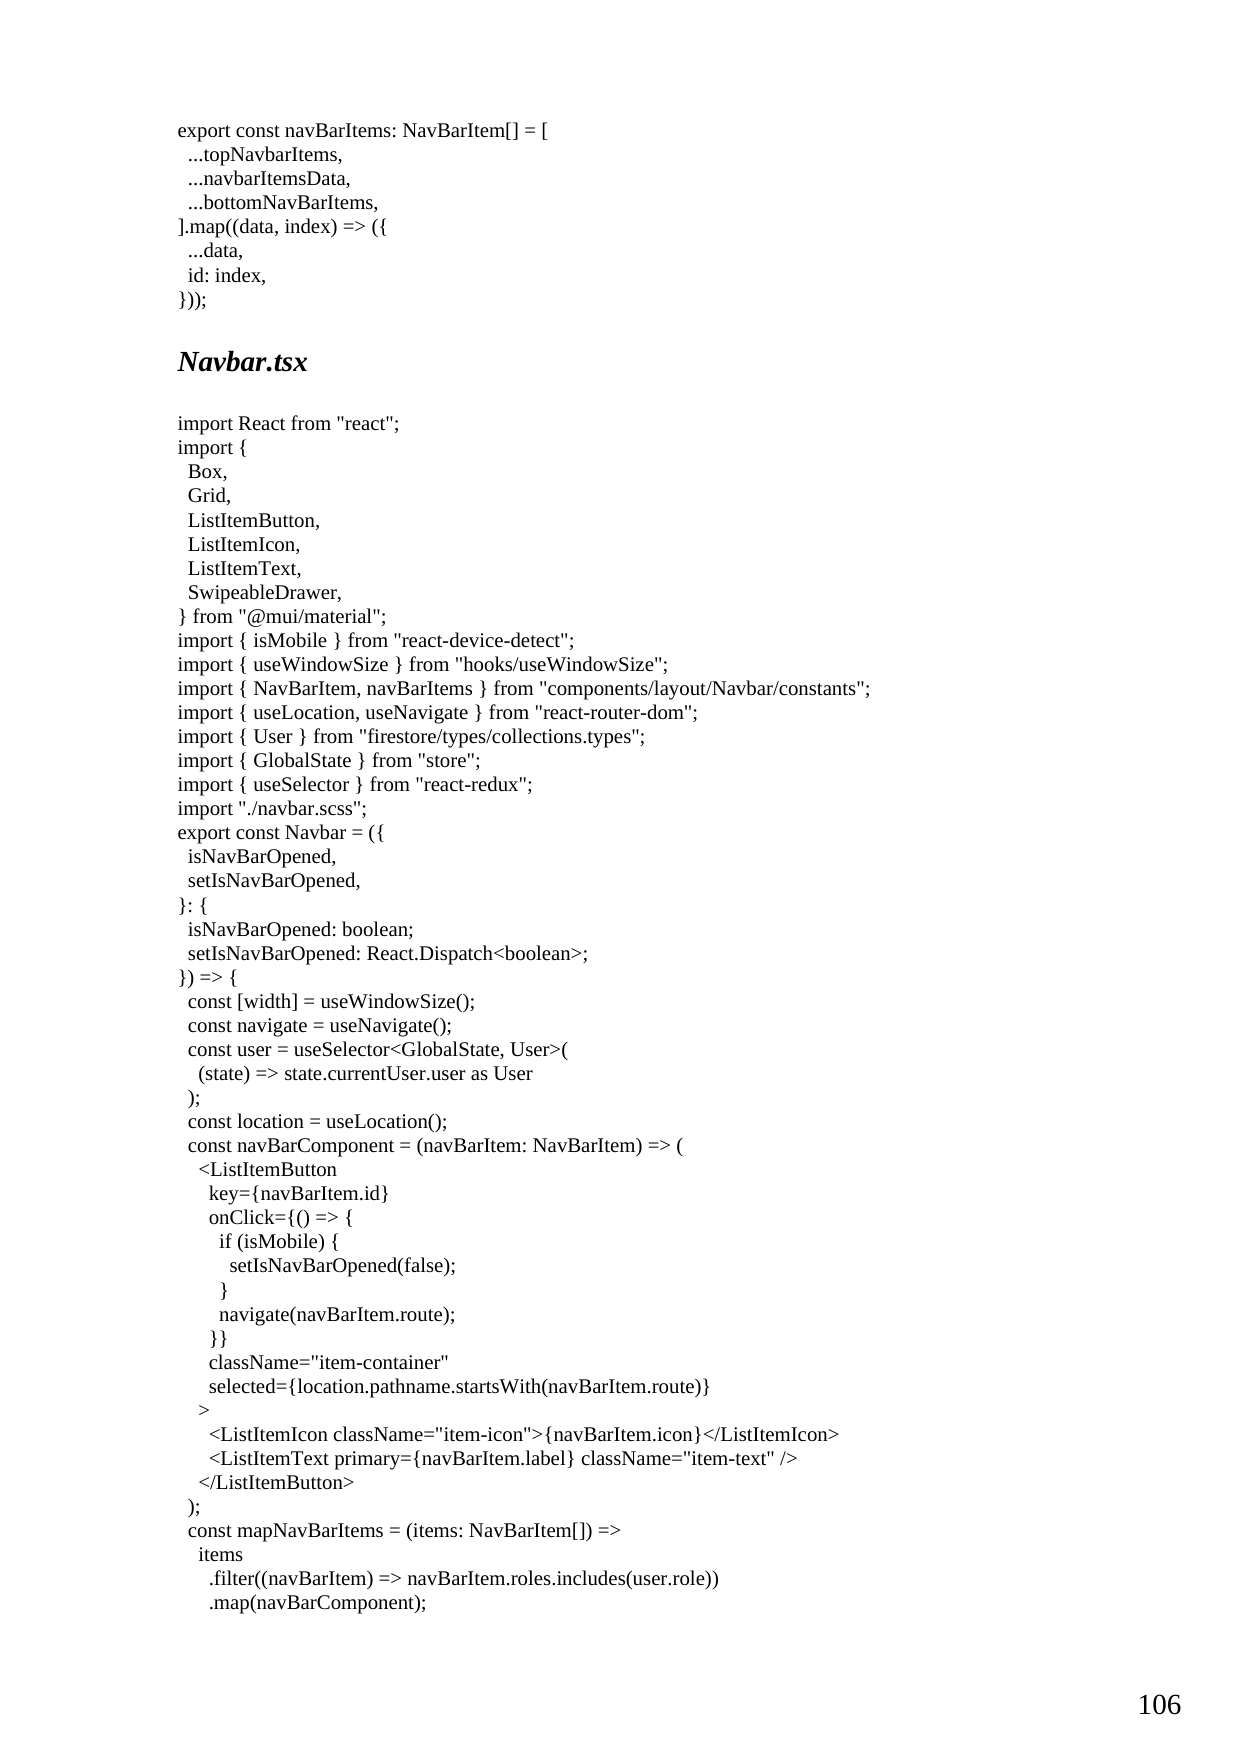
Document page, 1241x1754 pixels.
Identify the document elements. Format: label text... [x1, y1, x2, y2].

text const [width] = useWindowSize(); [177, 989, 1181, 1013]
text ); [177, 1494, 1181, 1518]
text <ListItemButton [177, 1157, 1181, 1181]
text const location = useLocation(); [177, 1109, 1181, 1133]
text ].map((data, index) => ({ [177, 214, 1181, 238]
text .filter((navBarItem) => navBarItem.roles.includes(user.role)) [177, 1566, 1181, 1590]
text ...navbarItemsData, [177, 166, 1181, 190]
text import { isMobile } from "react-device-detect"; [177, 628, 1181, 652]
text const navBarComponent = (navBarItem: NavBarItem) => ( [177, 1133, 1181, 1157]
text import React from "react"; [177, 411, 1181, 435]
text Box, [177, 459, 1181, 483]
text ListItemButton, [177, 507, 1181, 532]
text ...bottomNavBarItems, [177, 190, 1181, 214]
text id: index, [177, 262, 1181, 287]
text isNavBarOpened, [177, 844, 1181, 868]
text key={navBarItem.id} [177, 1181, 1181, 1205]
text Navbar.tsx [177, 344, 1181, 378]
text import { useSelector } from "react-redux"; [177, 772, 1181, 796]
text items [177, 1542, 1181, 1566]
text .map(navBarComponent); [177, 1590, 1181, 1614]
text ); [177, 1085, 1181, 1109]
text ...data, [177, 238, 1181, 262]
text const mapNavBarItems = (items: NavBarItem[]) => [177, 1518, 1181, 1542]
text const user = useSelector<GlobalState, User>( [177, 1037, 1181, 1061]
text import { User } from "firestore/types/collections.types"; [177, 724, 1181, 748]
text import "./navbar.scss"; [177, 796, 1181, 820]
text (state) => state.currentUser.user as User [177, 1061, 1181, 1085]
text }} [177, 1326, 1181, 1350]
text import { useLocation, useNavigate } from "react-router-dom"; [177, 700, 1181, 724]
text <ListItemIcon className="item-icon">{navBarItem.icon}</ListItemIcon> [177, 1422, 1181, 1446]
text export const Navbar = ({ [177, 820, 1181, 844]
text import { useWindowSize } from "hooks/useWindowSize"; [177, 652, 1181, 676]
text setIsNavBarOpened: React.Dispatch<boolean>; [177, 941, 1181, 965]
text const navigate = useNavigate(); [177, 1013, 1181, 1037]
text <ListItemText primary={navBarItem.label} className="item-text" /> [177, 1446, 1181, 1470]
text import { NavBarItem, navBarItems } from "components/layout/Navbar/constants"; [177, 676, 1181, 700]
text </ListItemButton> [177, 1470, 1181, 1494]
text if (isMobile) { [177, 1229, 1181, 1253]
text Grid, [177, 483, 1181, 507]
text } [177, 1277, 1181, 1302]
text import { [177, 435, 1181, 459]
text SwipeableDrawer, [177, 580, 1181, 604]
text selected={location.pathname.startsWith(navBarItem.route)} [177, 1374, 1181, 1398]
text navigate(navBarItem.route); [177, 1302, 1181, 1326]
text setIsNavBarOpened(false); [177, 1253, 1181, 1277]
text }) => { [177, 965, 1181, 989]
text isNavBarOpened: boolean; [177, 917, 1181, 941]
text > [177, 1398, 1181, 1422]
text setIsNavBarOpened, [177, 868, 1181, 892]
text export const navBarItems: NavBarItem[] = [ [177, 118, 1181, 142]
text }: { [177, 892, 1181, 917]
text import { GlobalState } from "store"; [177, 748, 1181, 772]
text } from "@mui/material"; [177, 604, 1181, 628]
text onClick={() => { [177, 1205, 1181, 1229]
text })); [177, 287, 1181, 311]
text className="item-container" [177, 1350, 1181, 1374]
text ListItemIcon, [177, 532, 1181, 556]
text ...topNavbarItems, [177, 142, 1181, 166]
text ListItemText, [177, 556, 1181, 580]
